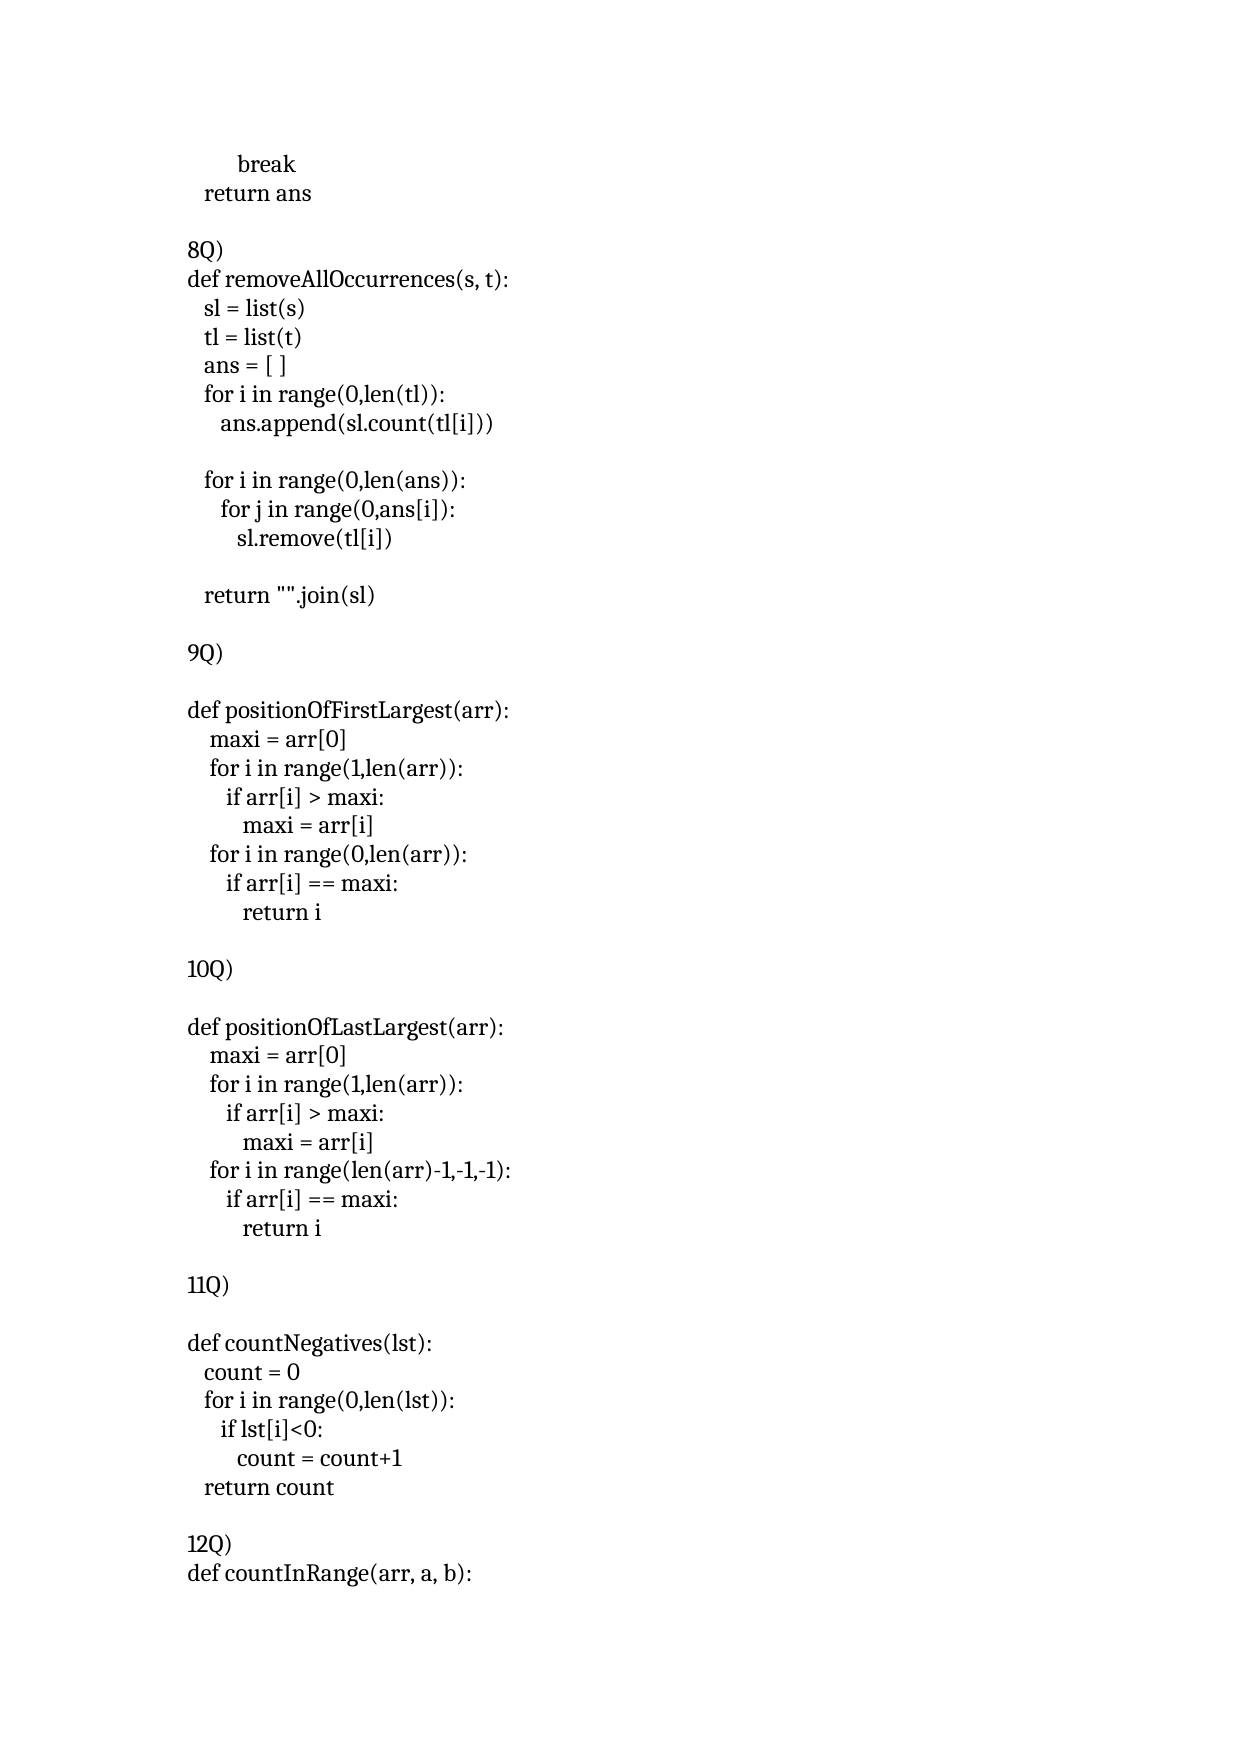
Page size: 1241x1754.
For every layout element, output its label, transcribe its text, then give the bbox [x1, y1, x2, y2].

text for i in range(len(arr)-1,-1,-1): [187, 1156, 1053, 1185]
text ans = [ ] [187, 351, 1053, 380]
text count = count+1 [187, 1444, 1053, 1472]
text for j in range(0,ans[i]): [187, 495, 1053, 524]
text ans.append(sl.count(tl[i])) [187, 409, 1053, 437]
text tl = list(t) [187, 322, 1053, 351]
text return "".join(sl) [187, 581, 1053, 610]
text maxi = arr[0] [187, 1041, 1053, 1070]
text 10Q) [187, 955, 1053, 984]
text 11Q) [187, 1271, 1053, 1300]
text count = 0 [187, 1357, 1053, 1386]
text for i in range(0,len(arr)): [187, 840, 1053, 869]
text sl = list(s) [187, 294, 1053, 322]
text return i [187, 897, 1053, 926]
text for i in range(0,len(ans)): [187, 466, 1053, 495]
text for i in range(0,len(lst)): [187, 1386, 1053, 1415]
text return count [187, 1472, 1053, 1501]
text maxi = arr[i] [187, 1127, 1053, 1156]
text maxi = arr[0] [187, 725, 1053, 754]
text break [187, 150, 1053, 179]
text if lst[i]<0: [187, 1415, 1053, 1444]
text 8Q) [187, 236, 1053, 265]
text if arr[i] > maxi: [187, 1099, 1053, 1127]
text 12Q) [187, 1530, 1053, 1559]
text return ans [187, 179, 1053, 207]
text def countNegatives(lst): [187, 1329, 1053, 1357]
text if arr[i] > maxi: [187, 782, 1053, 811]
text return i [187, 1214, 1053, 1242]
text for i in range(1,len(arr)): [187, 754, 1053, 782]
text def positionOfFirstLargest(arr): [187, 696, 1053, 725]
text if arr[i] == maxi: [187, 869, 1053, 897]
text for i in range(1,len(arr)): [187, 1070, 1053, 1099]
text def positionOfLastLargest(arr): [187, 1012, 1053, 1041]
text sl.remove(tl[i]) [187, 524, 1053, 552]
text def removeAllOccurrences(s, t): [187, 265, 1053, 294]
text maxi = arr[i] [187, 811, 1053, 840]
text if arr[i] == maxi: [187, 1185, 1053, 1214]
text 9Q) [187, 639, 1053, 667]
text def countInRange(arr, a, b): [187, 1559, 1053, 1587]
text for i in range(0,len(tl)): [187, 380, 1053, 409]
